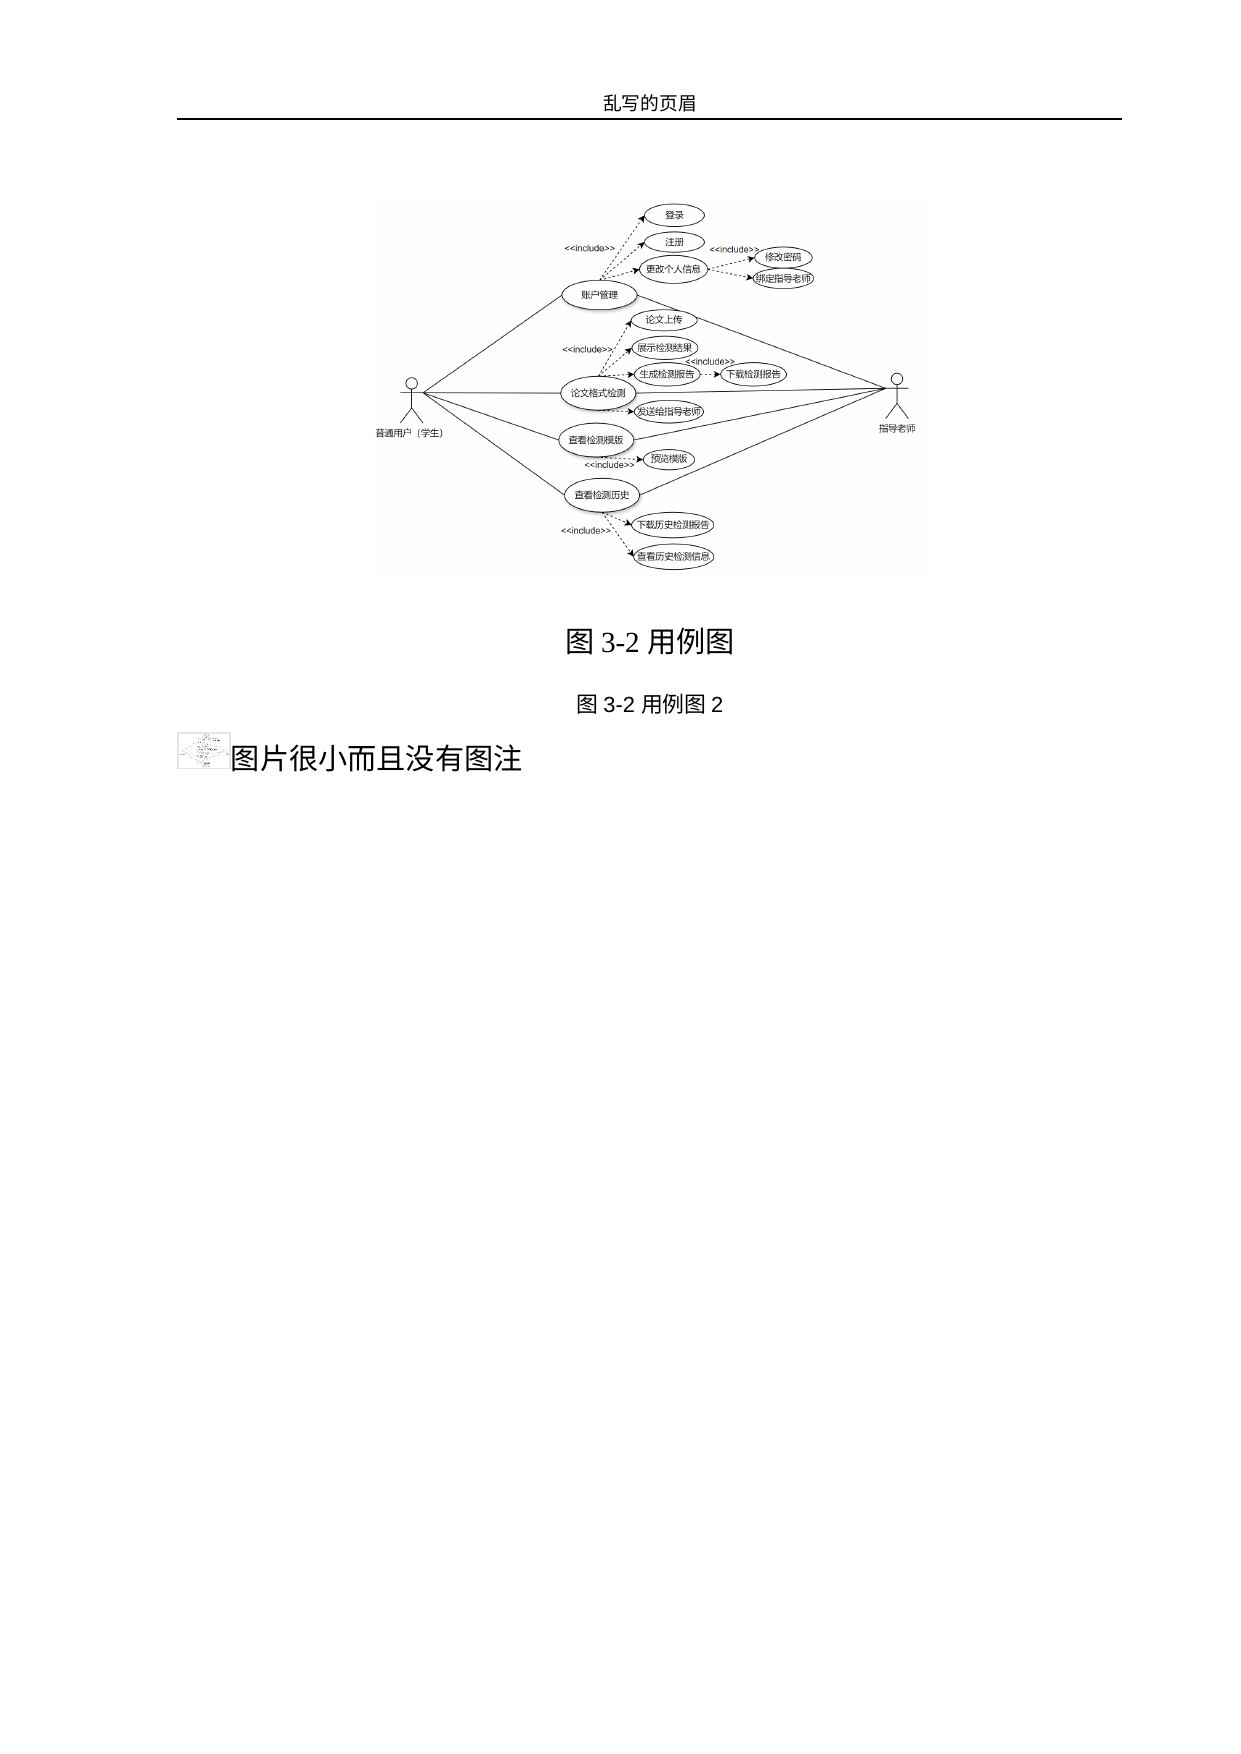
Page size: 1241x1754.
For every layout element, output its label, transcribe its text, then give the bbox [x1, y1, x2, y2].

picture [179, 734, 229, 768]
text 图 3-2 用例图2 [177, 686, 1122, 720]
picture [371, 197, 928, 581]
text 图片很小而且没有图注 [177, 732, 1122, 800]
text 图 3-2 用例图 [177, 605, 1122, 673]
